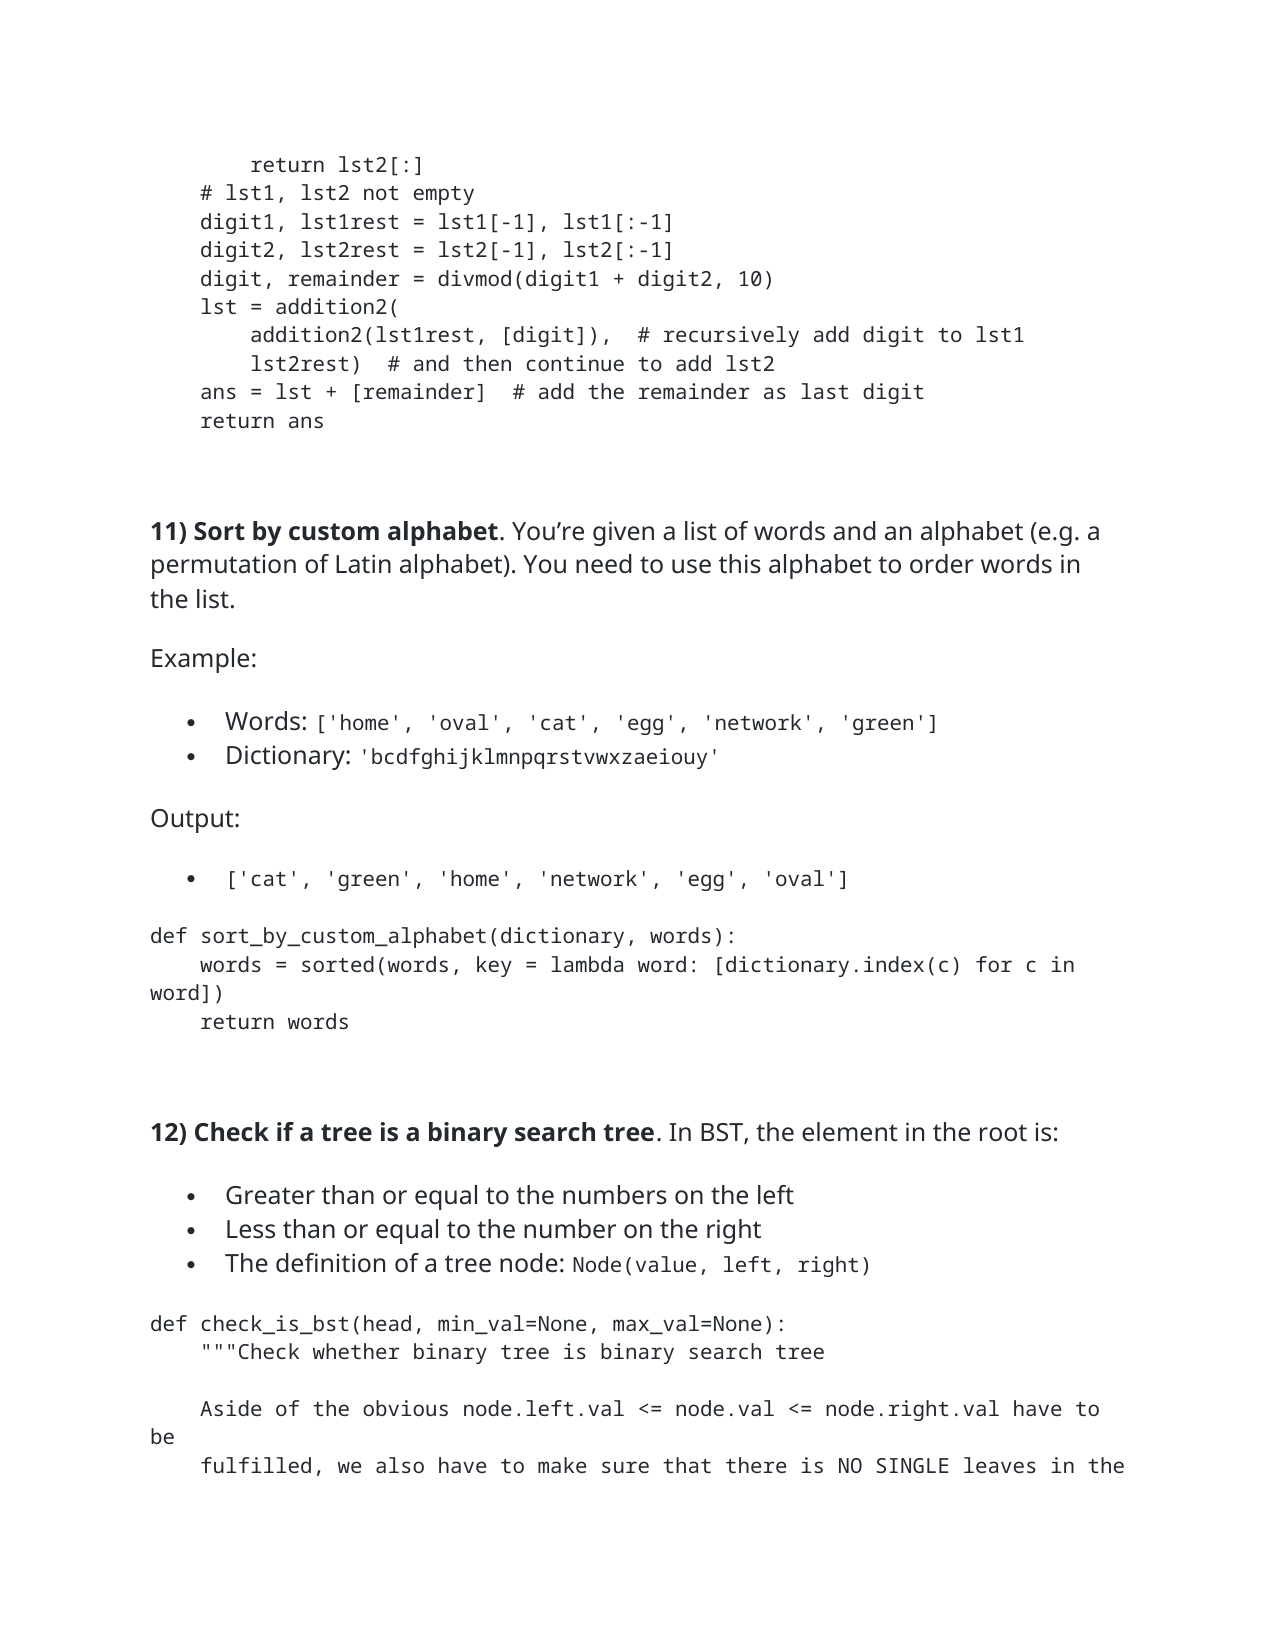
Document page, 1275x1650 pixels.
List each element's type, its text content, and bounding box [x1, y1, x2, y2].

text Output: [150, 801, 1125, 835]
text def check_is_bst(head, min_val=None, max_val=None): [150, 1309, 1125, 1337]
text return words [150, 1007, 1125, 1035]
list Dictionary: 'bcdfghijklmnpqrstvwxzaeiouy' [187, 738, 1125, 772]
text """Check whether binary tree is binary search tree [150, 1337, 1125, 1366]
list Greater than or equal to the numbers on the left [187, 1177, 1125, 1211]
list Words: ['home', 'oval', 'cat', 'egg', 'network', 'green'] [187, 703, 1125, 738]
text words = sorted(words, key = lambda word: [dictionary.index(c) for c in word]) [150, 950, 1125, 1007]
list Less than or equal to the number on the right [187, 1211, 1125, 1246]
text digit, remainder = divmod(digit1 + digit2, 10) [150, 264, 1125, 292]
text return ans [150, 406, 1125, 434]
text digit2, lst2rest = lst2[-1], lst2[:-1] [150, 235, 1125, 264]
text Example: [150, 640, 1125, 674]
list The definition of a tree node: Node(value, left, right) [187, 1246, 1125, 1279]
text Aside of the obvious node.left.val <= node.val <= node.right.val have to be [150, 1394, 1125, 1451]
list ['cat', 'green', 'home', 'network', 'egg', 'oval'] [187, 864, 1125, 892]
text addition2(lst1rest, [digit]), # recursively add digit to lst1 [150, 321, 1125, 349]
text return lst2[:] [150, 150, 1125, 178]
text lst2rest) # and then continue to add lst2 [150, 349, 1125, 377]
text digit1, lst1rest = lst1[-1], lst1[:-1] [150, 207, 1125, 235]
text fulfilled, we also have to make sure that there is NO SINGLE leaves in the [150, 1451, 1125, 1479]
text # lst1, lst2 not empty [150, 178, 1125, 207]
text ans = lst + [remainder] # add the remainder as last digit [150, 377, 1125, 406]
text lst = addition2( [150, 292, 1125, 321]
text def sort_by_custom_alphabet(dictionary, words): [150, 922, 1125, 950]
text 11) Sort by custom alphabet. You’re given a list of words and an alphabet (e.g. a permutation of Latin alphabet). You need to use this alphabet to order words in the list. [150, 513, 1125, 615]
text 12) Check if a tree is a binary search tree. In BST, the element in the root is: [150, 1114, 1125, 1148]
